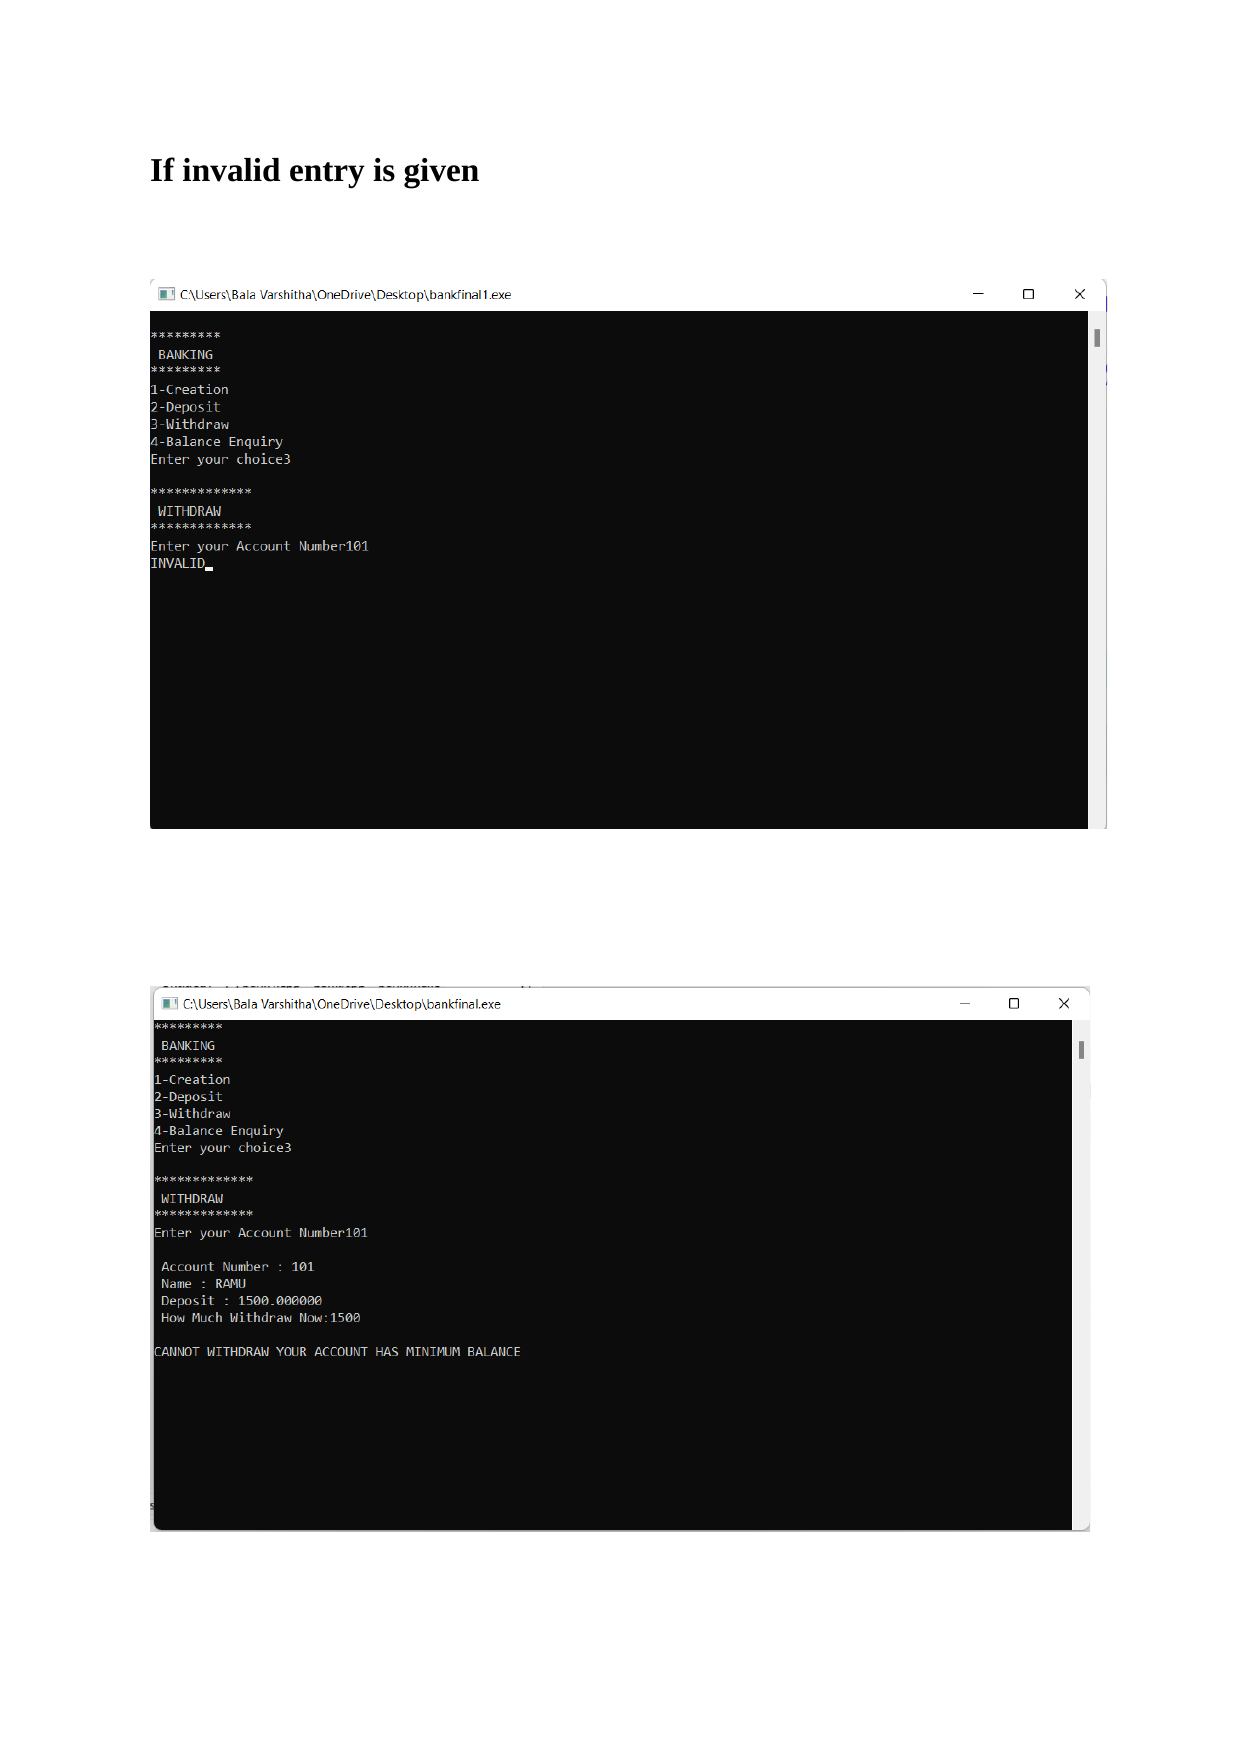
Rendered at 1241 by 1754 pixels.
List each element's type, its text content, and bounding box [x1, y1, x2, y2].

picture [150, 279, 1108, 829]
picture [150, 986, 1091, 1532]
text If invalid entry is given [150, 150, 1090, 188]
